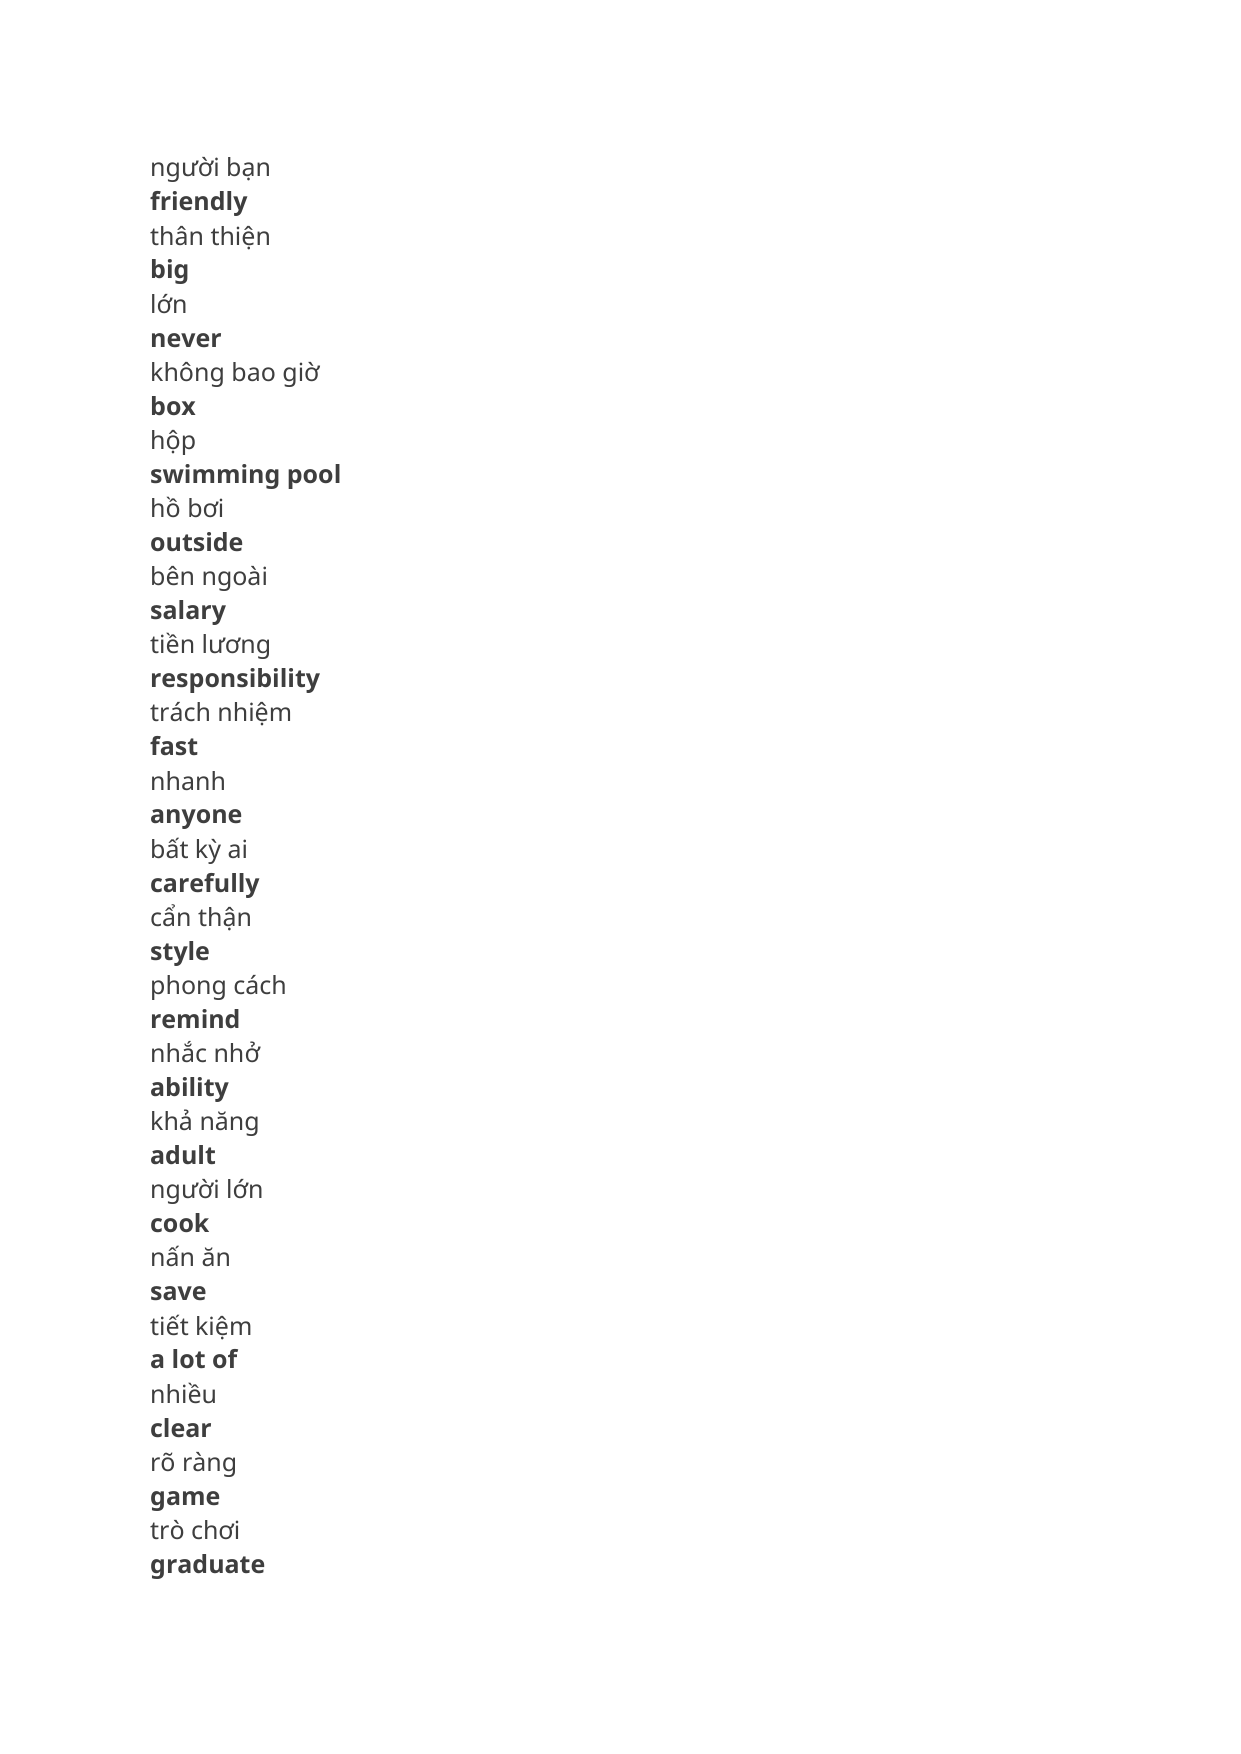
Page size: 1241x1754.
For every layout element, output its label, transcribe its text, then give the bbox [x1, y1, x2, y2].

text outside [150, 525, 1090, 559]
text never [150, 320, 1090, 354]
text rõ ràng [150, 1444, 1090, 1478]
text trách nhiệm [150, 695, 1090, 729]
text clear [150, 1410, 1090, 1444]
text style [150, 933, 1090, 967]
text friendly [150, 184, 1090, 218]
text salary [150, 593, 1090, 627]
text nấn ăn [150, 1240, 1090, 1274]
text save [150, 1274, 1090, 1308]
text swimming pool [150, 457, 1090, 491]
text adult [150, 1138, 1090, 1172]
text fast [150, 729, 1090, 763]
text cẩn thận [150, 899, 1090, 933]
text tiền lương [150, 627, 1090, 661]
text big [150, 252, 1090, 286]
text nhiều [150, 1376, 1090, 1410]
text nhanh [150, 763, 1090, 797]
text a lot of [150, 1342, 1090, 1376]
text cook [150, 1206, 1090, 1240]
text remind [150, 1002, 1090, 1036]
text hộp [150, 422, 1090, 457]
text anyone [150, 797, 1090, 831]
text box [150, 388, 1090, 422]
text tiết kiệm [150, 1308, 1090, 1342]
text không bao giờ [150, 354, 1090, 388]
text carefully [150, 865, 1090, 899]
text game [150, 1478, 1090, 1512]
text người lớn [150, 1172, 1090, 1206]
text phong cách [150, 967, 1090, 1002]
text ability [150, 1070, 1090, 1104]
text thân thiện [150, 218, 1090, 252]
text người bạn [150, 150, 1090, 184]
text bên ngoài [150, 559, 1090, 593]
text lớn [150, 286, 1090, 320]
text trò chơi [150, 1512, 1090, 1547]
text graduate [150, 1547, 1090, 1581]
text responsibility [150, 661, 1090, 695]
text nhắc nhở [150, 1036, 1090, 1070]
text bất kỳ ai [150, 831, 1090, 865]
text khả năng [150, 1104, 1090, 1138]
text hồ bơi [150, 491, 1090, 525]
